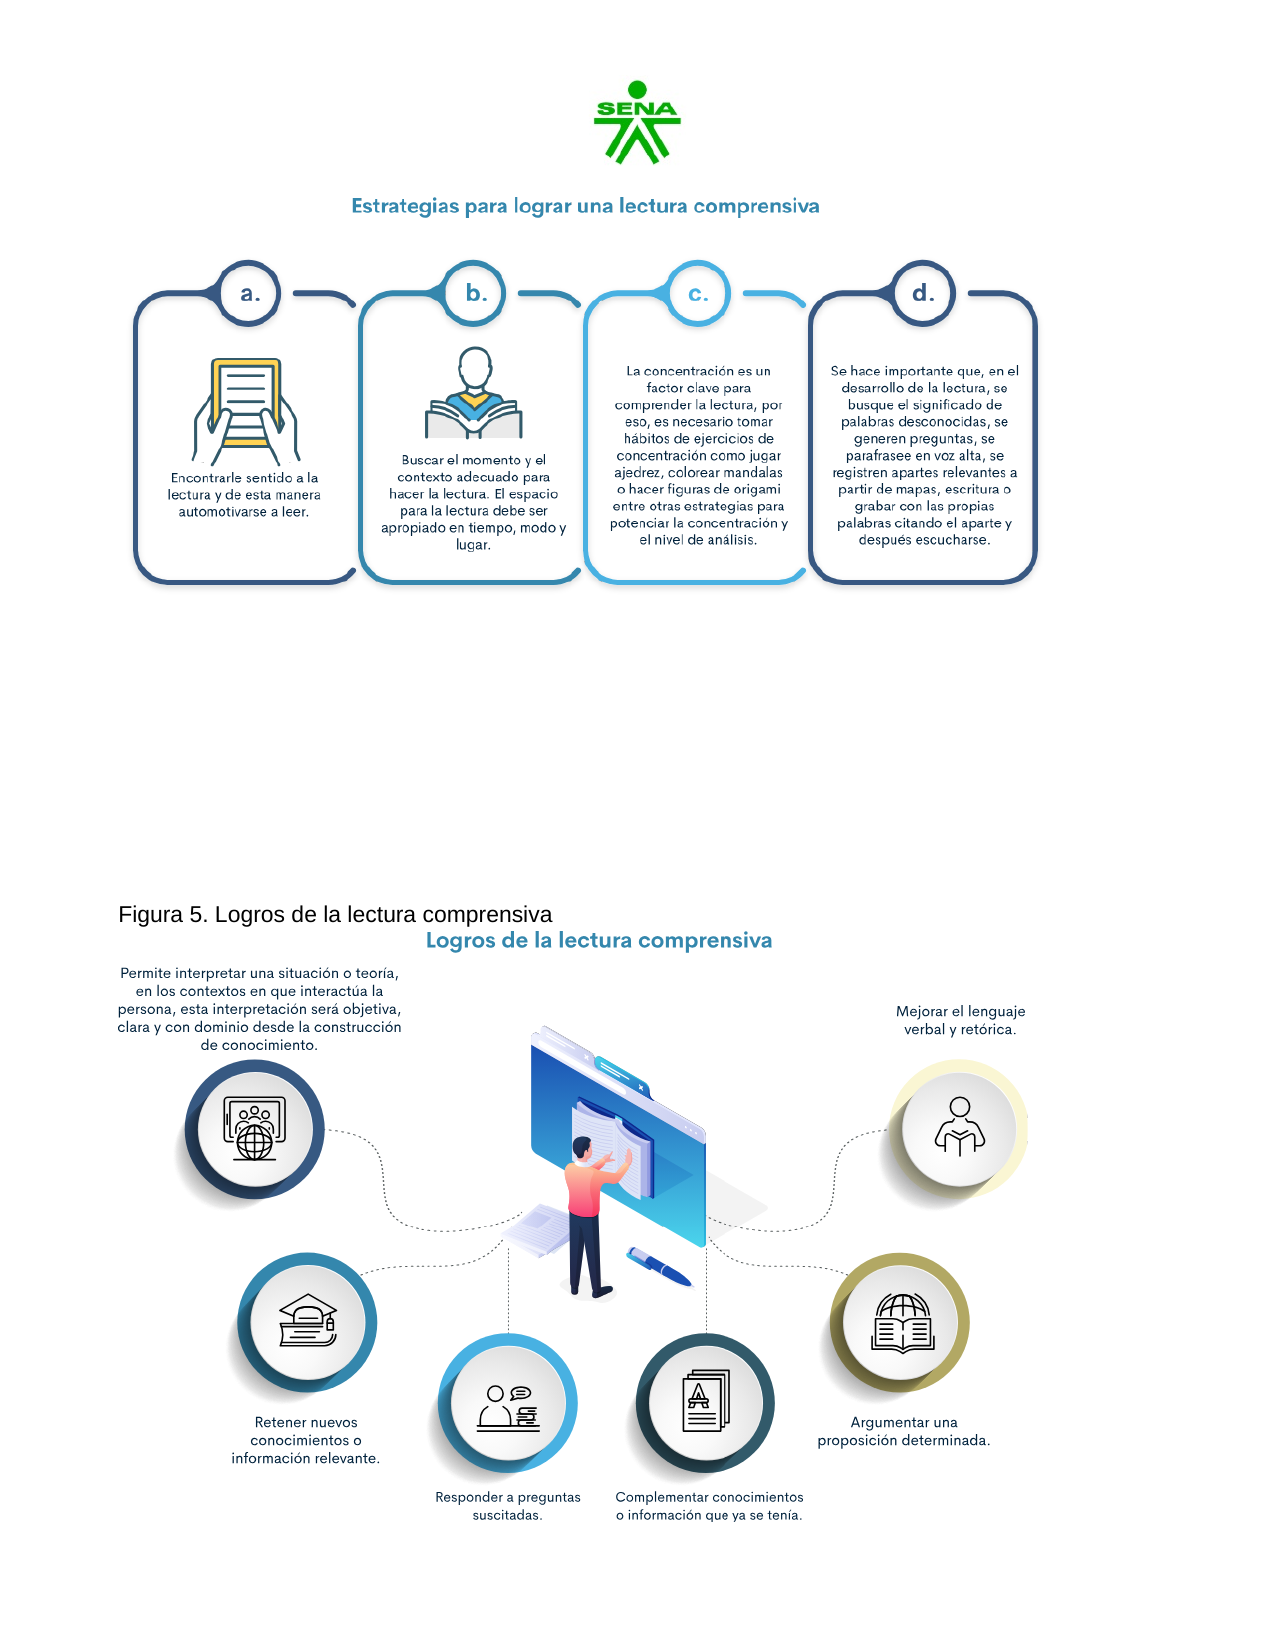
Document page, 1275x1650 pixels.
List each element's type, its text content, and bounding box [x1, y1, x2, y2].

picture [124, 197, 1046, 596]
text Figura 5. Logros de la lectura comprensiva [118, 901, 1157, 927]
picture [118, 931, 1028, 1522]
picture [588, 75, 687, 172]
